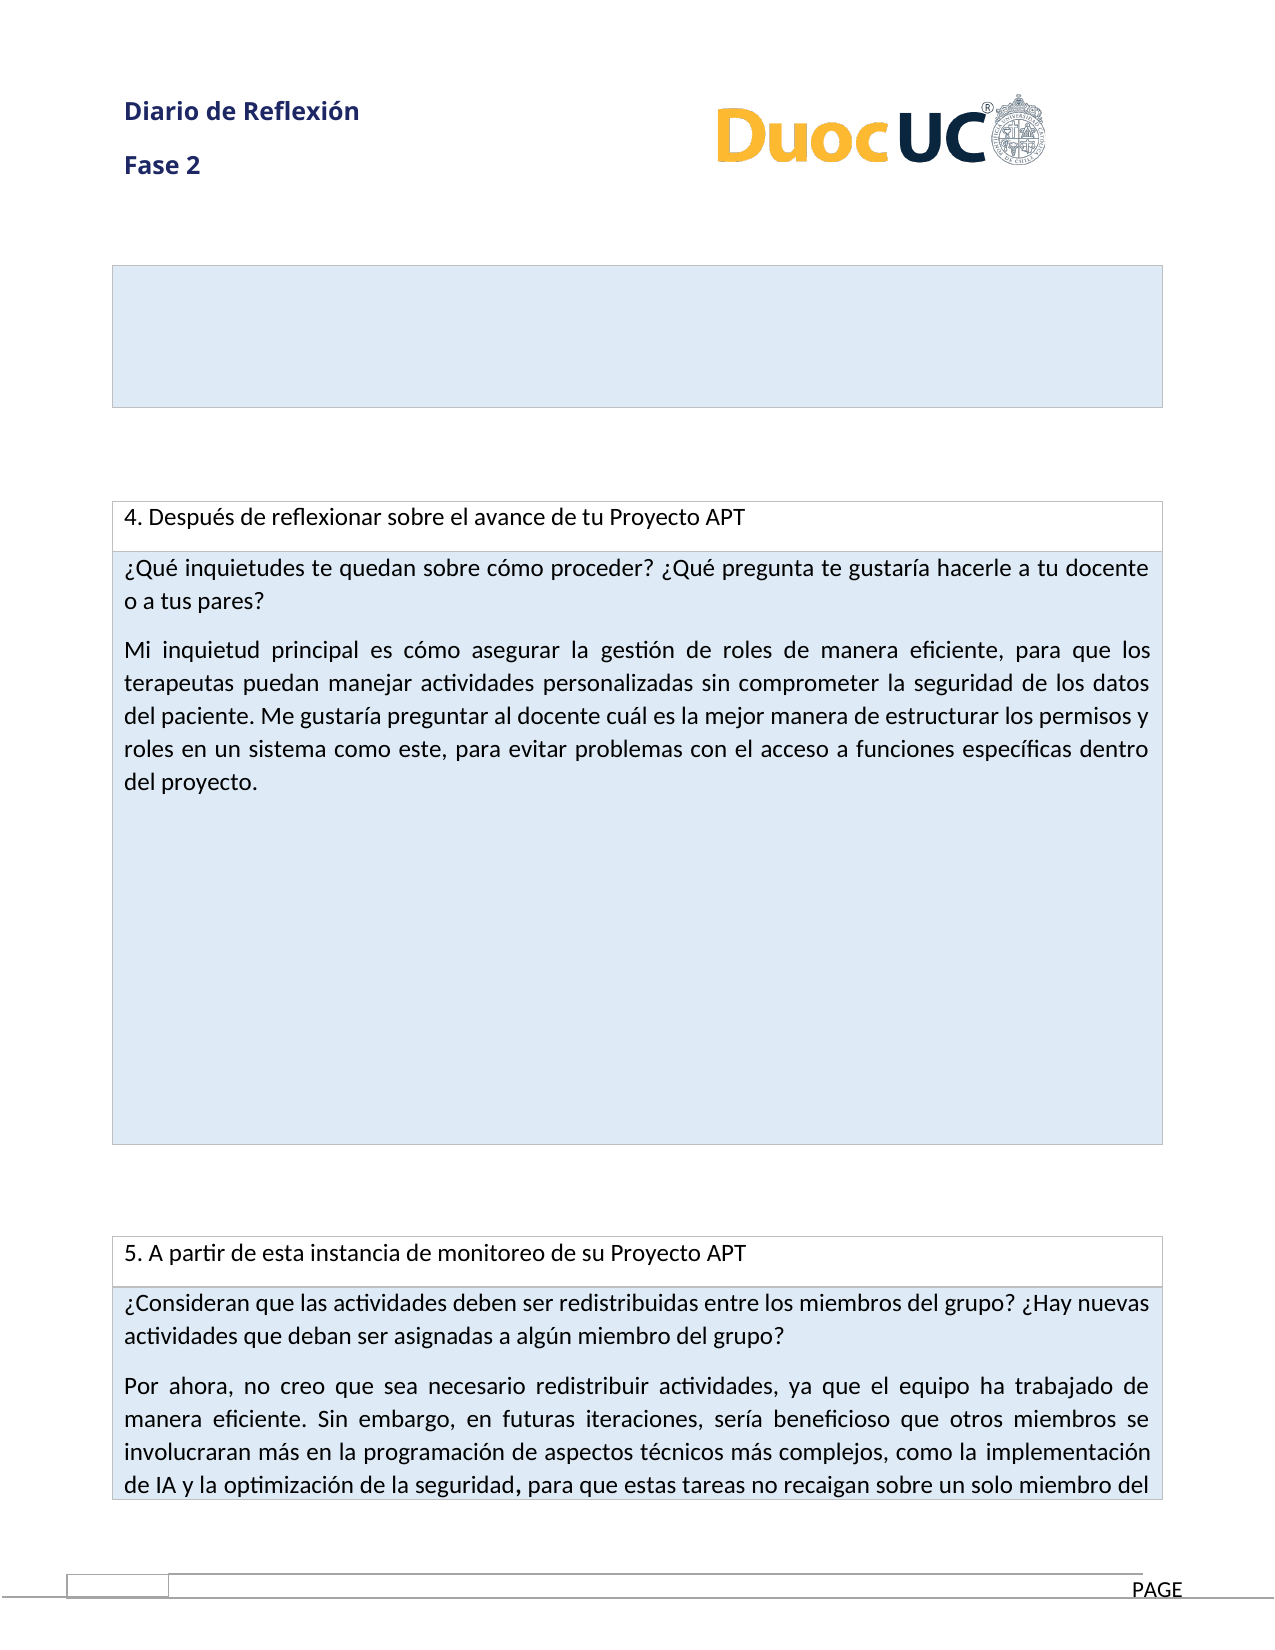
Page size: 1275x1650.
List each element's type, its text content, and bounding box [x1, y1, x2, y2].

table_cell ¿Qué inquietudes te quedan sobre cómo proceder? ¿Qué pregunta te gustaría hacerle a tu docente o a tus pares? Mi inquietud principal es cómo asegurar la gestión de roles de manera eficiente, para que los terapeutas puedan manejar actividades personalizadas sin comprometer la seguridad de los datos del paciente. Me gustaría preguntar al docente cuál es la mejor manera de estructurar los permisos y roles en un sistema como este, para evitar problemas con el acceso a funciones específicas dentro del proyecto. [113, 552, 1162, 1144]
table_header 5. A partir de esta instancia de monitoreo de su Proyecto APT [113, 1237, 1162, 1286]
picture [717, 94, 1046, 165]
table_header 4. Después de reflexionar sobre el avance de tu Proyecto APT [113, 502, 1162, 551]
